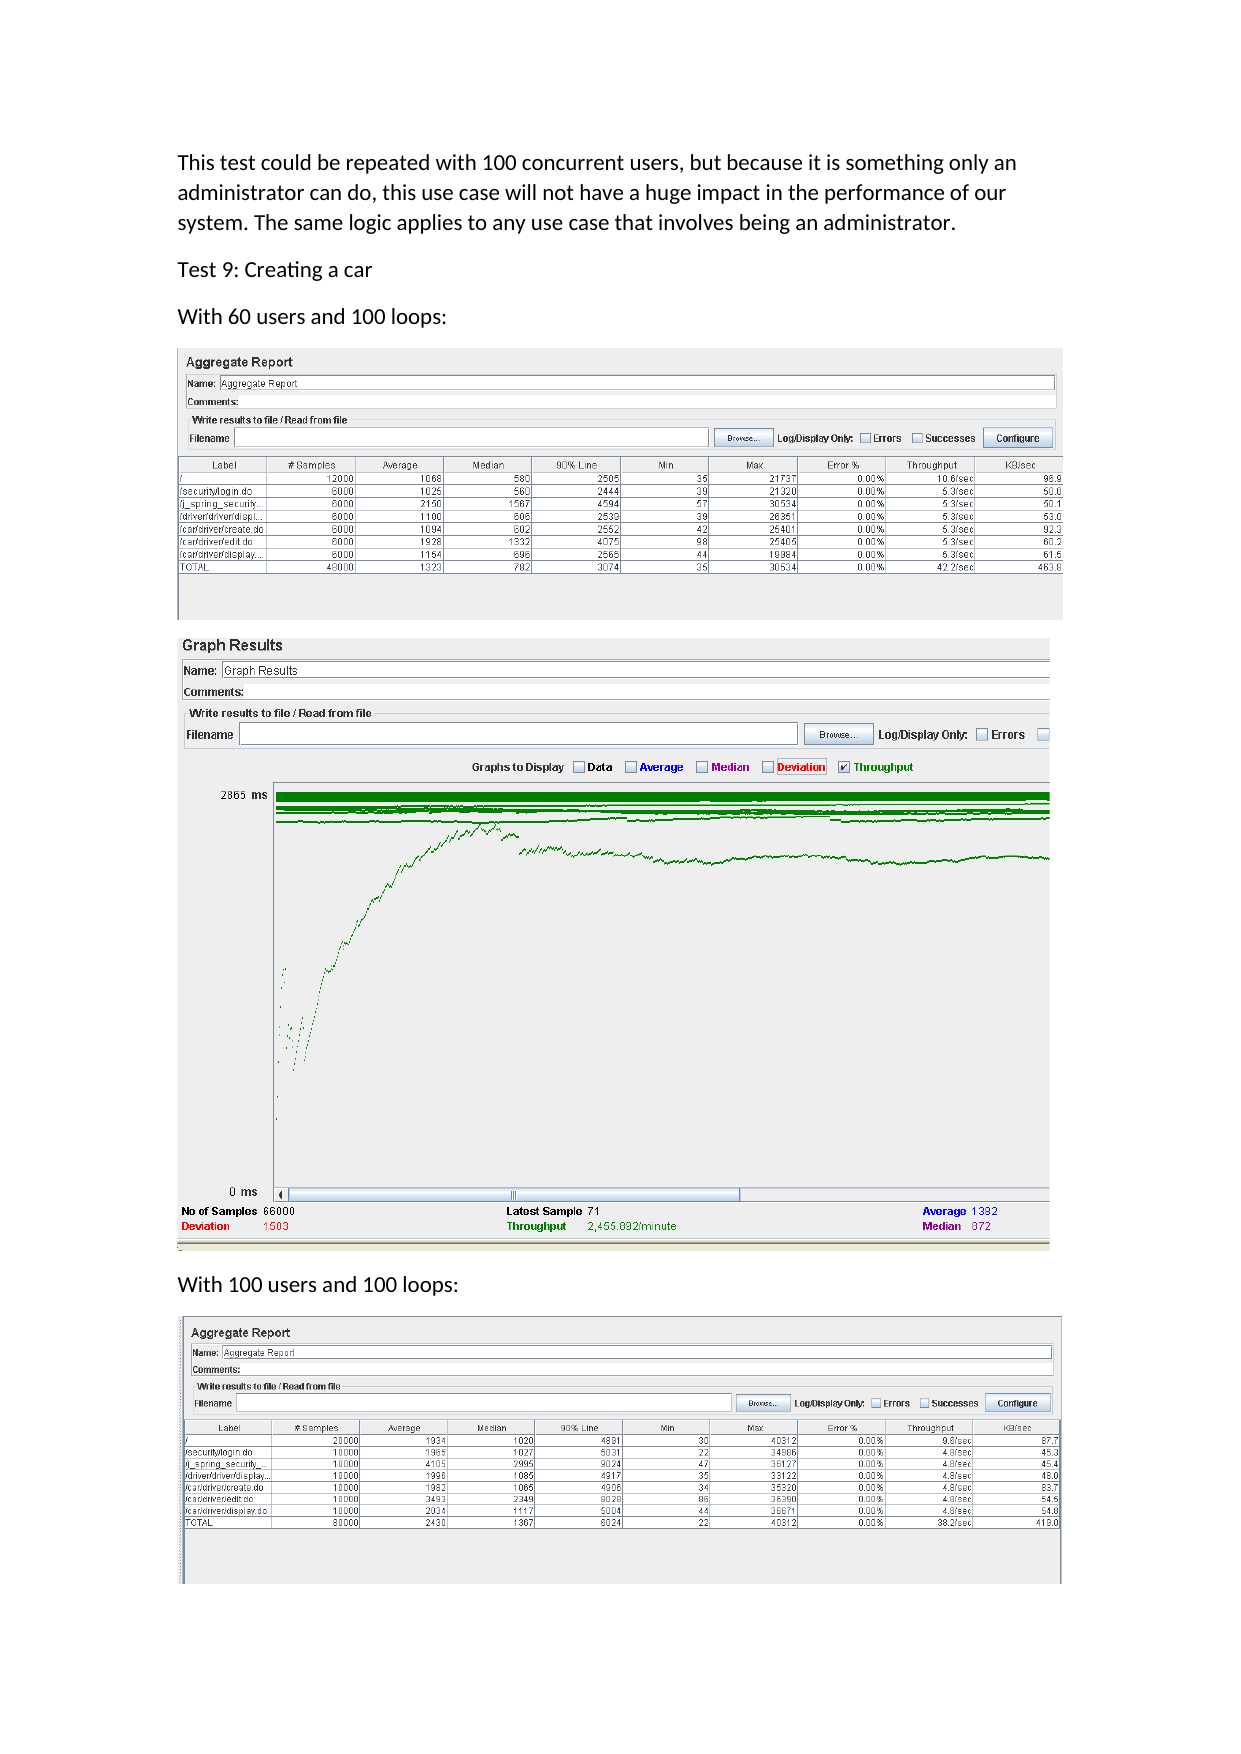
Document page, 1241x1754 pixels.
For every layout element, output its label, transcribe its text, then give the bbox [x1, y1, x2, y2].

picture [177, 348, 1063, 620]
text With 60 users and 100 loops: [177, 302, 1063, 330]
text This test could be repeated with 100 concurrent users, but because it is something only an administrator can do, this use case will not have a huge impact in the performance of our system. The same logic applies to any use case that involves being an administrator. [177, 148, 1063, 236]
picture [177, 1316, 1063, 1584]
text With 100 users and 100 loops: [177, 1270, 1063, 1298]
picture [177, 638, 1050, 1251]
text Test 9: Creating a car [177, 255, 1063, 283]
